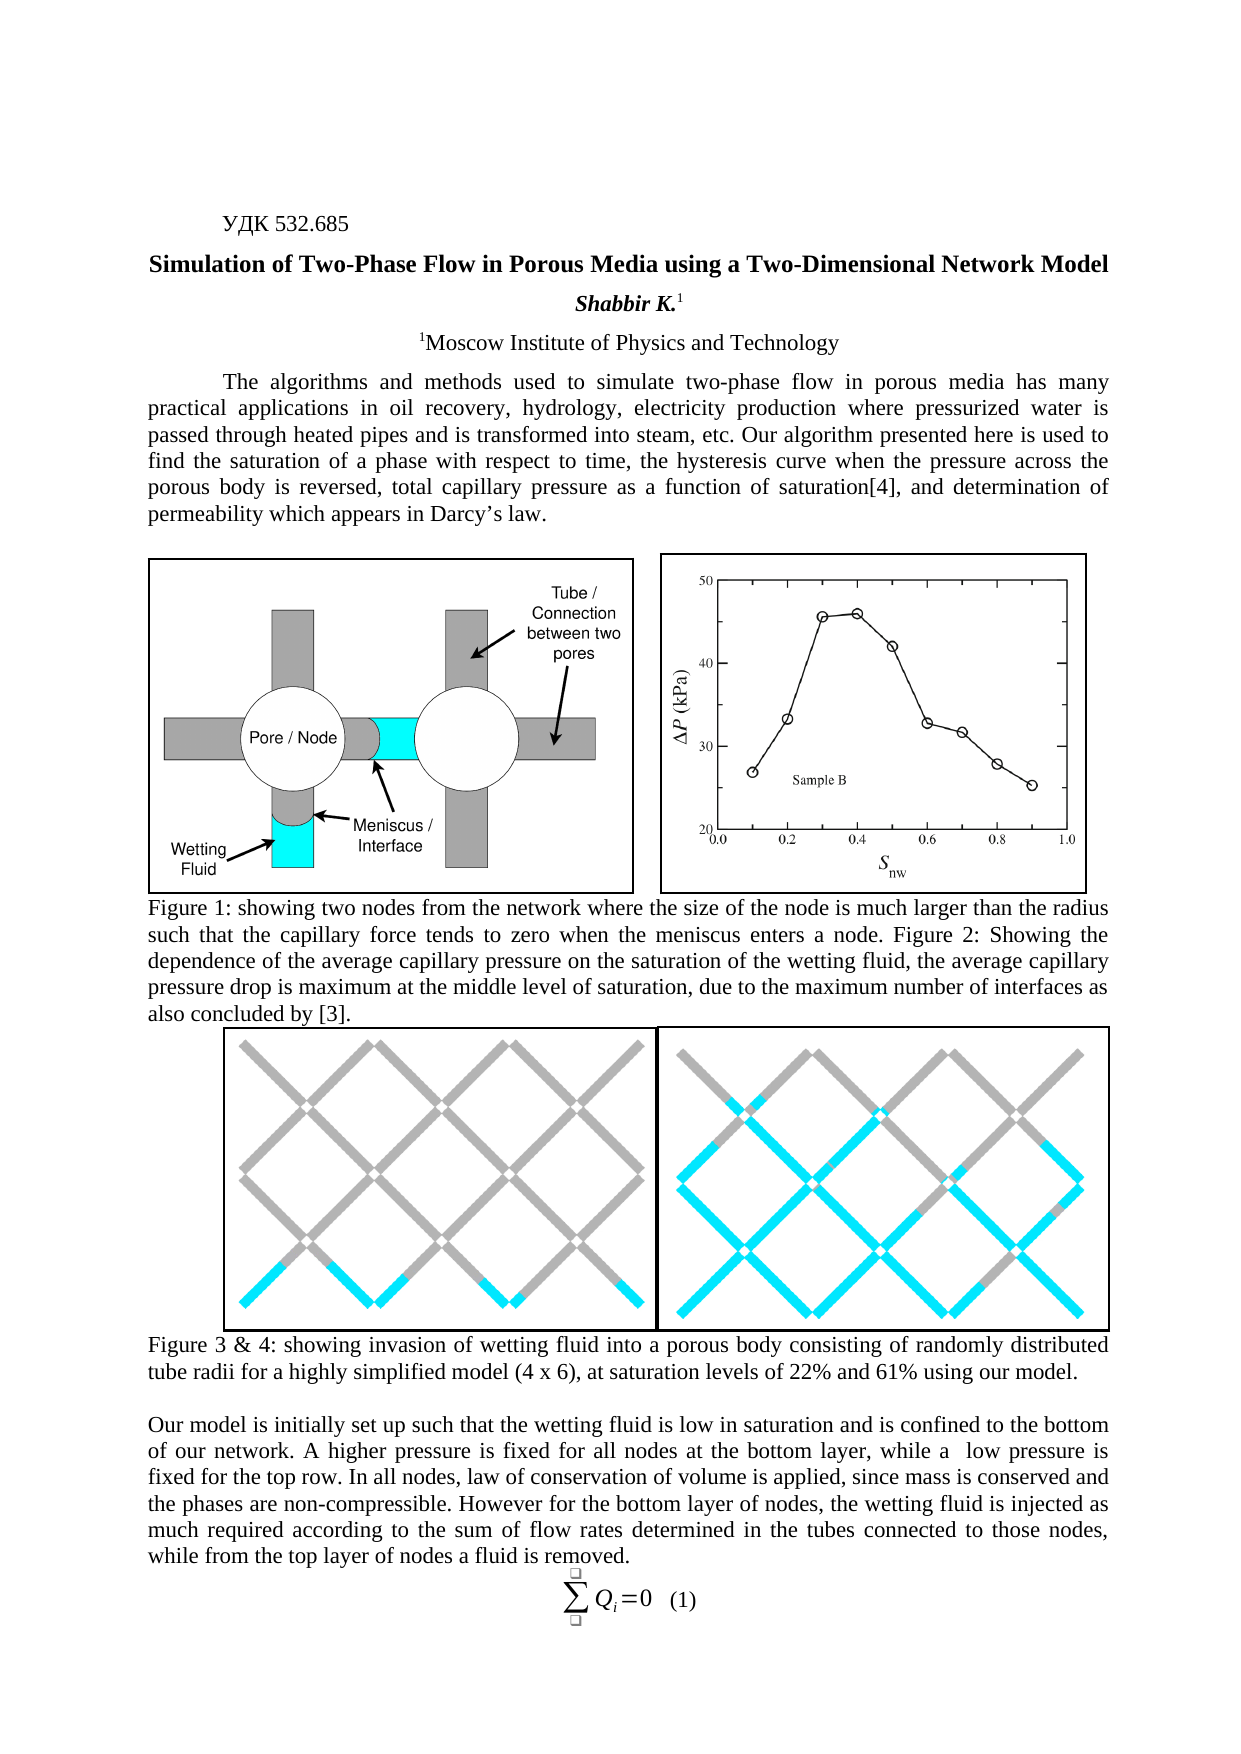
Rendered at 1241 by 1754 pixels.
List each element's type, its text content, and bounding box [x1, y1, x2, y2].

text 1Moscow Institute of Physics and Technology [148, 329, 1110, 356]
text Our model is initially set up such that the wetting fluid is low in saturation and is confined to the bottom of our network. A higher pressure is fixed for all nodes at the bottom layer, while a low pressure is fixed for the top row. In all nodes, law of conservation of volume is applied, since mass is conserved and the phases are non-compressible. However for the bottom layer of nodes, the wetting fluid is injected as much required according to the sum of flow rates determined in the tubes connected to those nodes, while from the top layer of nodes a fluid is removed. [148, 1411, 1110, 1569]
picture [150, 560, 632, 892]
text Figure 1: showing two nodes from the network where the size of the node is much larger than the radius such that the capillary force tends to zero when the meniscus enters a node. Figure 2: Showing the dependence of the average capillary pressure on the saturation of the wetting fluid, the average capillary pressure drop is maximum at the middle level of saturation, due to the maximum number of interfaces as also concluded by [3]. [148, 894, 1110, 1026]
picture [659, 1028, 1108, 1329]
text The algorithms and methods used to simulate two-phase flow in porous media has many practical applications in oil recovery, hydrology, electricity production where pressurized water is passed through heated pipes and is transformed into steam, etc. Our algorithm presented here is used to find the saturation of a phase with respect to time, the hysteresis curve when the pressure across the porous body is reversed, total capillary pressure as a function of saturation[4], and determination of permeability which appears in Darcy’s law. [148, 368, 1110, 526]
picture [662, 555, 1085, 892]
text (1) [148, 1569, 1110, 1628]
text Shabbir K.1 [148, 290, 1110, 317]
picture [225, 1029, 655, 1329]
text Simulation of Two-Phase Flow in Porous Media using a Two-Dimensional Network Model [148, 249, 1110, 278]
text УДК 532.685 [148, 210, 1110, 237]
